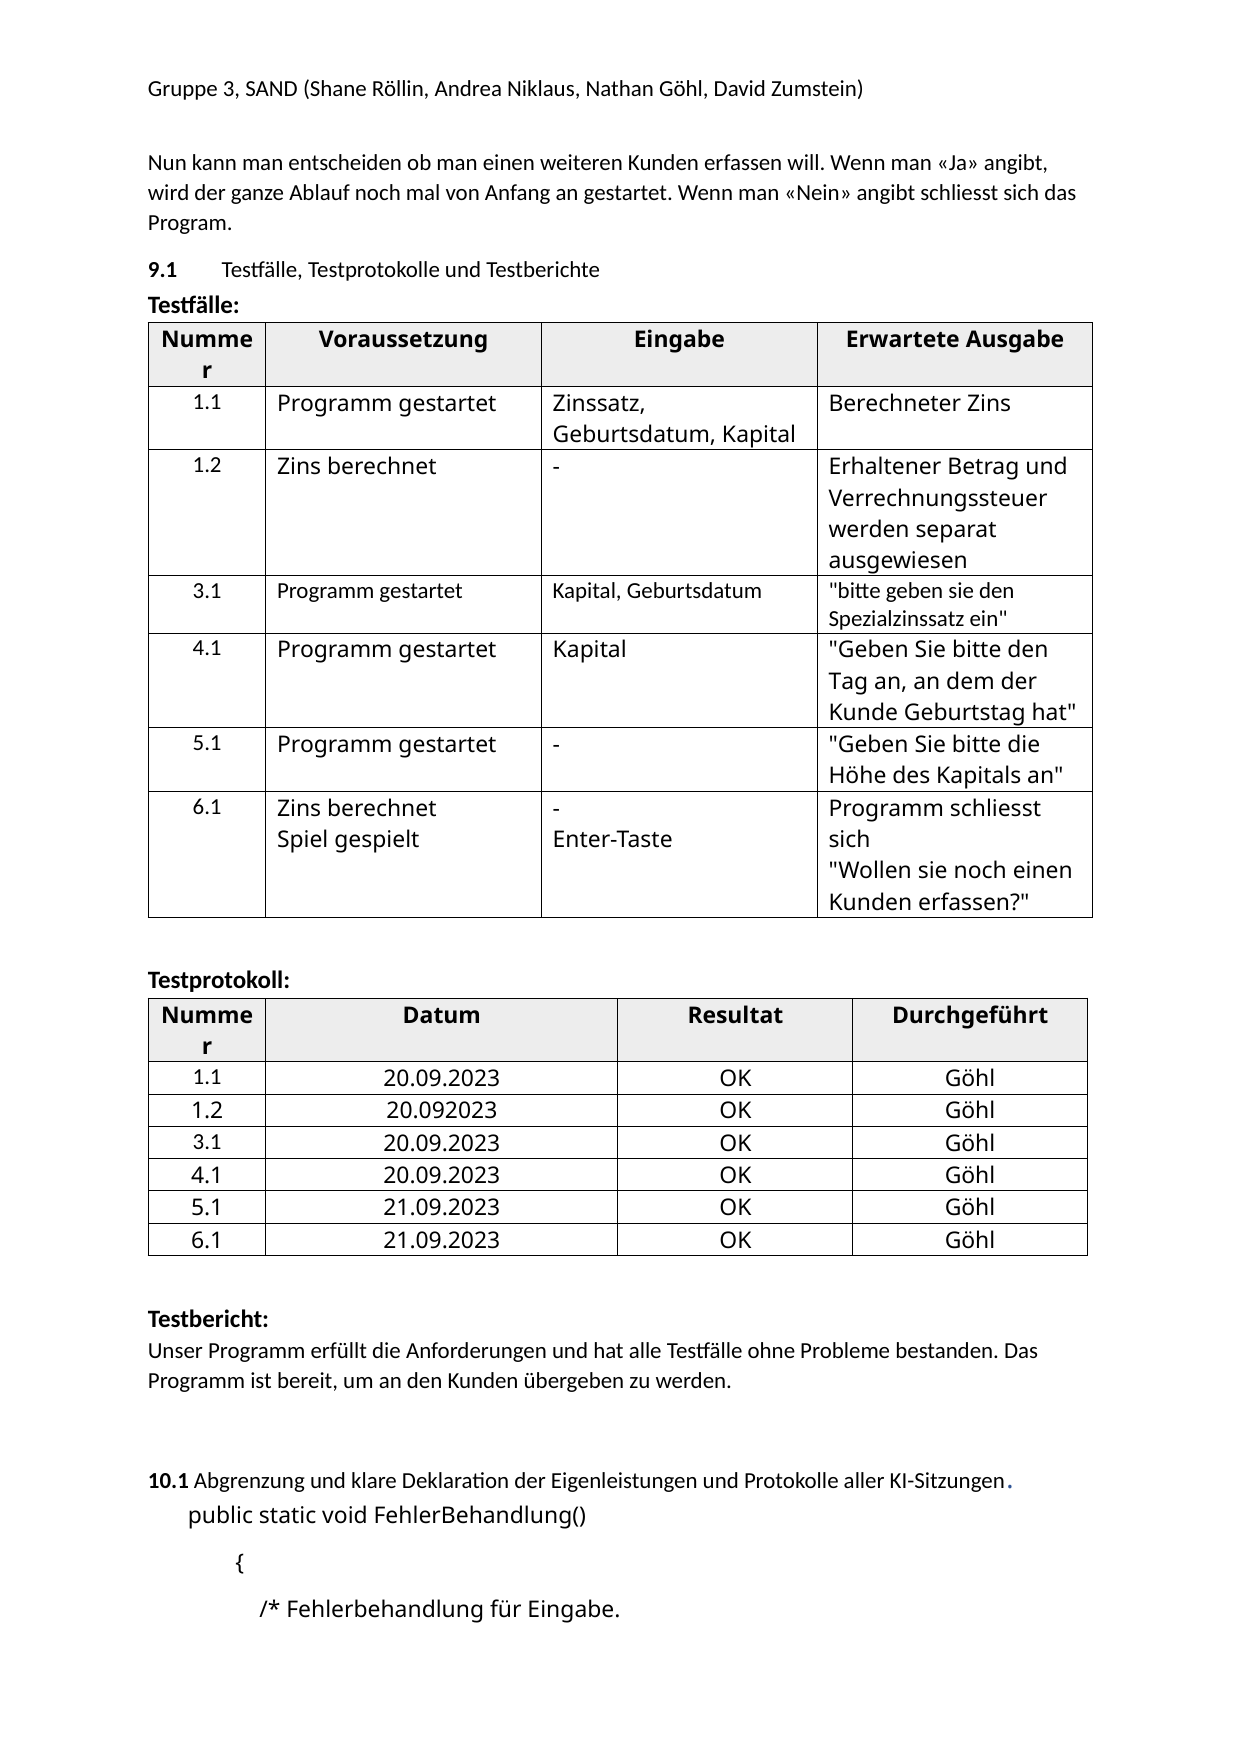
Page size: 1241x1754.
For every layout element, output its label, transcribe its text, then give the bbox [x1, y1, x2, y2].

table_cell 1.1 [149, 387, 265, 449]
table_cell 20.09.2023 [266, 1062, 617, 1093]
table_cell Kapital [542, 634, 817, 727]
table_header Voraussetzung [266, 323, 541, 386]
table_cell Göhl [853, 1095, 1087, 1126]
table_cell Göhl [853, 1191, 1087, 1223]
table_cell 1.2 [149, 1095, 265, 1126]
table_cell 5.1 [149, 1191, 265, 1223]
table_cell OK [618, 1191, 852, 1223]
table_cell Berechneter Zins [818, 387, 1092, 449]
table_cell 3.1 [149, 576, 265, 632]
subtitle Testprotokoll: [148, 965, 1093, 995]
table_cell 20.09.2023 [266, 1127, 617, 1158]
text Unser Programm erfüllt die Anforderungen und hat alle Testfälle ohne Probleme bestanden. Das Programm ist bereit, um an den Kunden übergeben zu werden. [148, 1336, 1093, 1394]
table_header Durchgeführt [853, 999, 1087, 1061]
table_cell OK [618, 1127, 852, 1158]
table_cell 6.1 [149, 1224, 265, 1255]
subtitle 9.1 Testfälle, Testprotokolle und Testberichte [148, 255, 1093, 283]
table_cell 4.1 [149, 634, 265, 727]
table_cell 5.1 [149, 728, 265, 791]
subtitle Testbericht: [148, 1303, 1093, 1333]
table_cell 6.1 [149, 792, 265, 917]
table_cell Programm gestartet [266, 728, 541, 791]
table_header Nummer [149, 323, 265, 386]
table_cell Göhl [853, 1159, 1087, 1190]
table_cell OK [618, 1224, 852, 1255]
list public static void FehlerBehandlung() [188, 1499, 1093, 1531]
table_cell "Geben Sie bitte die Höhe des Kapitals an" [818, 728, 1092, 791]
table_cell Programm gestartet [266, 634, 541, 727]
table_cell Programm gestartet [266, 576, 541, 632]
list { [188, 1546, 1093, 1578]
subtitle 10.1 Abgrenzung und klare Deklaration der Eigenleistungen und Protokolle aller KI-Sitzungen. [148, 1460, 1093, 1497]
table_cell OK [618, 1159, 852, 1190]
table_cell "Geben Sie bitte den Tag an, an dem der Kunde Geburtstag hat" [818, 634, 1092, 727]
table_cell 1.1 [149, 1062, 265, 1093]
table_header Resultat [618, 999, 852, 1061]
table_cell Zinssatz, Geburtsdatum, Kapital [542, 387, 817, 449]
text Nun kann man entscheiden ob man einen weiteren Kunden erfassen will. Wenn man «Ja» angibt, wird der ganze Ablauf noch mal von Anfang an gestartet. Wenn man «Nein» angibt schliesst sich das Program. [148, 148, 1093, 236]
table_cell 1.2 [149, 450, 265, 575]
table_header Erwartete Ausgabe [818, 323, 1092, 386]
table_cell - [542, 450, 817, 575]
table_cell "bitte geben sie den Spezialzinssatz ein" [818, 576, 1092, 632]
table_cell Zins berechnet Spiel gespielt [266, 792, 541, 917]
table_cell Kapital, Geburtsdatum [542, 576, 817, 632]
table_cell 21.09.2023 [266, 1191, 617, 1223]
table_header Eingabe [542, 323, 817, 386]
table_cell Zins berechnet [266, 450, 541, 575]
table_cell Göhl [853, 1062, 1087, 1093]
table_cell - [542, 728, 817, 791]
table_cell 3.1 [149, 1127, 265, 1158]
list /* Fehlerbehandlung für Eingabe. [188, 1593, 1093, 1624]
table_cell 20.09.2023 [266, 1159, 617, 1190]
table_cell Erhaltener Betrag und Verrechnungssteuer werden separat ausgewiesen [818, 450, 1092, 575]
table_cell Göhl [853, 1224, 1087, 1255]
table_cell OK [618, 1095, 852, 1126]
table_header Datum [266, 999, 617, 1061]
table_cell 4.1 [149, 1159, 265, 1190]
table_cell Programm schliesst sich "Wollen sie noch einen Kunden erfassen?" [818, 792, 1092, 917]
subtitle Testfälle: [148, 289, 1093, 320]
table_header Nummer [149, 999, 265, 1061]
table_cell 21.09.2023 [266, 1224, 617, 1255]
table_cell Programm gestartet [266, 387, 541, 449]
table_cell OK [618, 1062, 852, 1093]
table_cell - Enter-Taste [542, 792, 817, 917]
table_cell 20.092023 [266, 1095, 617, 1126]
table_cell Göhl [853, 1127, 1087, 1158]
